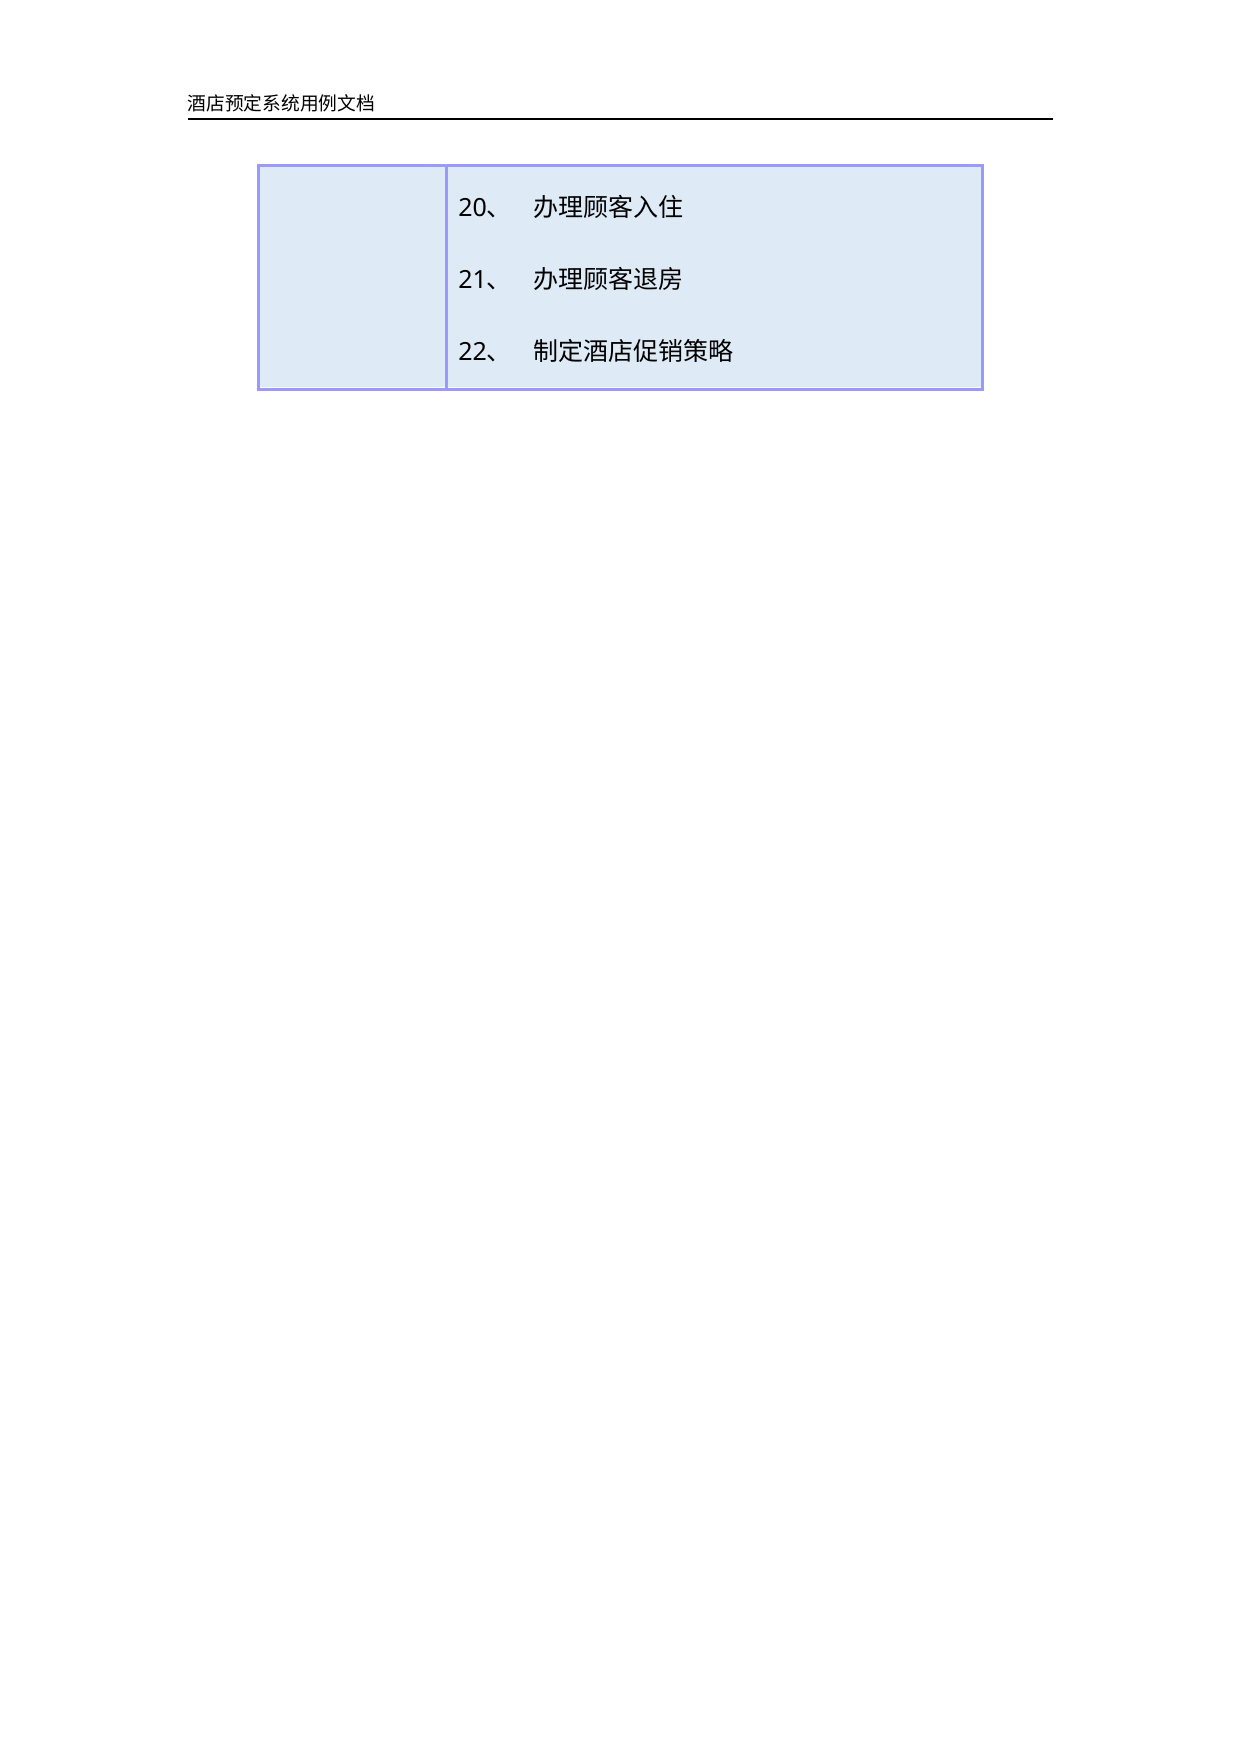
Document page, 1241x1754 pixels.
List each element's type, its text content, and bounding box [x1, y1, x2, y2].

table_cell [448, 167, 981, 387]
table_cell 酒店工作人员 [260, 167, 445, 387]
